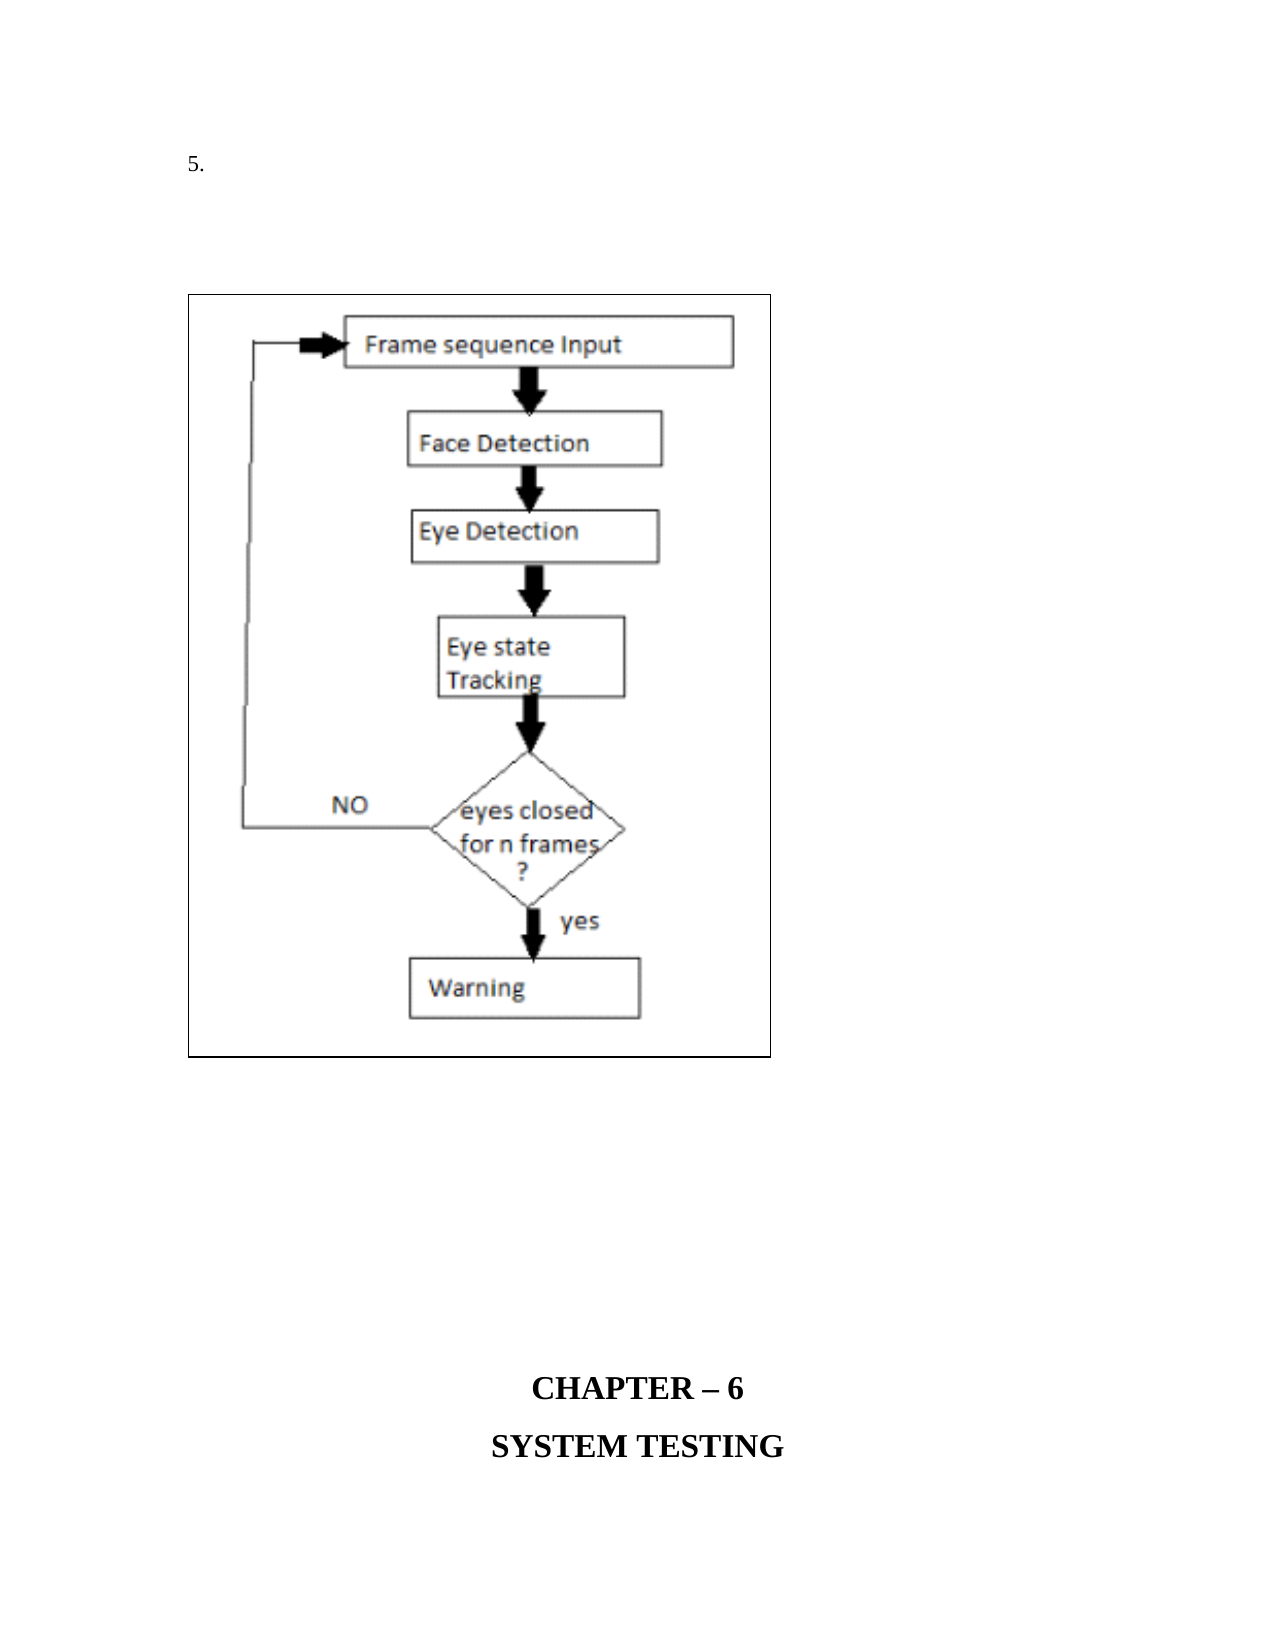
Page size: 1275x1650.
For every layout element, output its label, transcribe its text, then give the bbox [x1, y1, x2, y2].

text CHAPTER – 6 [187, 1368, 1087, 1407]
text SYSTEM TESTING [187, 1426, 1087, 1464]
text 5. [187, 150, 1087, 176]
